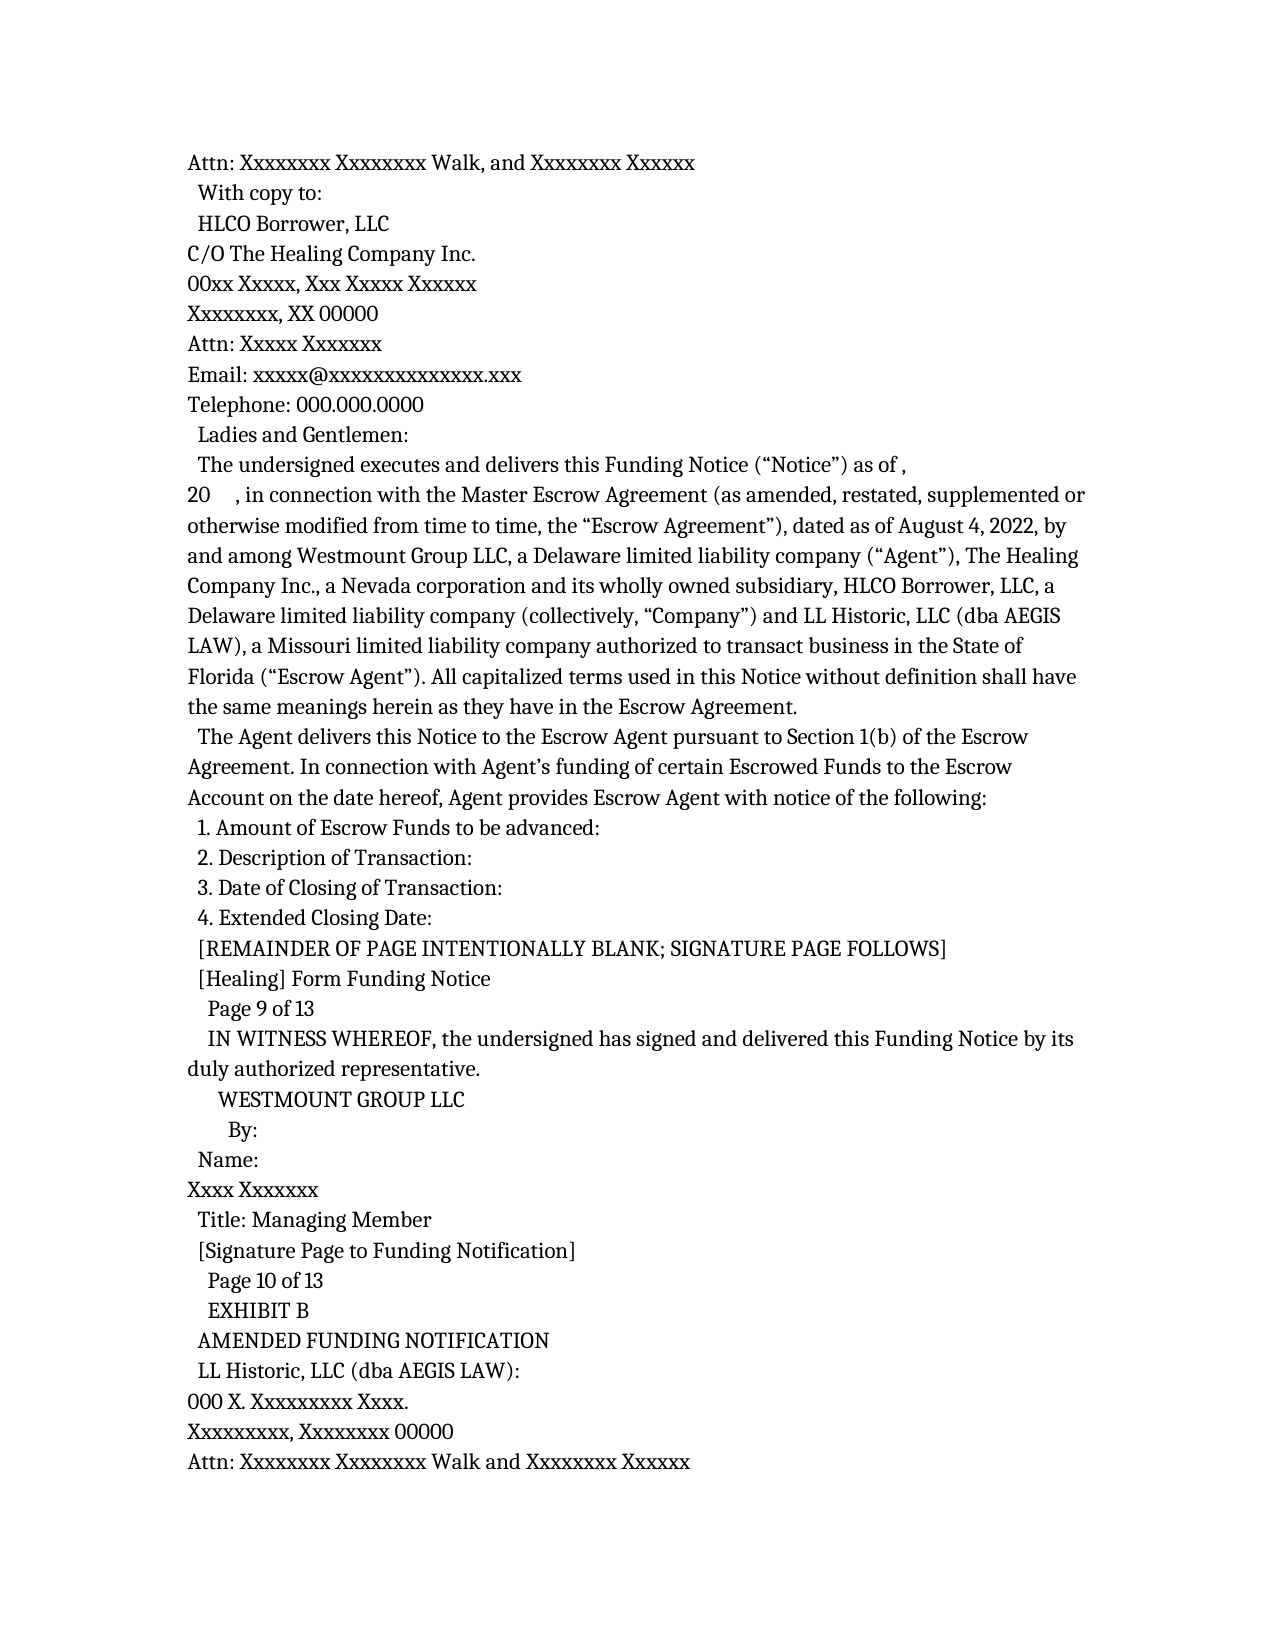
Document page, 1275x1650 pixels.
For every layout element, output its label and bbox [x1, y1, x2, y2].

text [187, 150, 1087, 1475]
